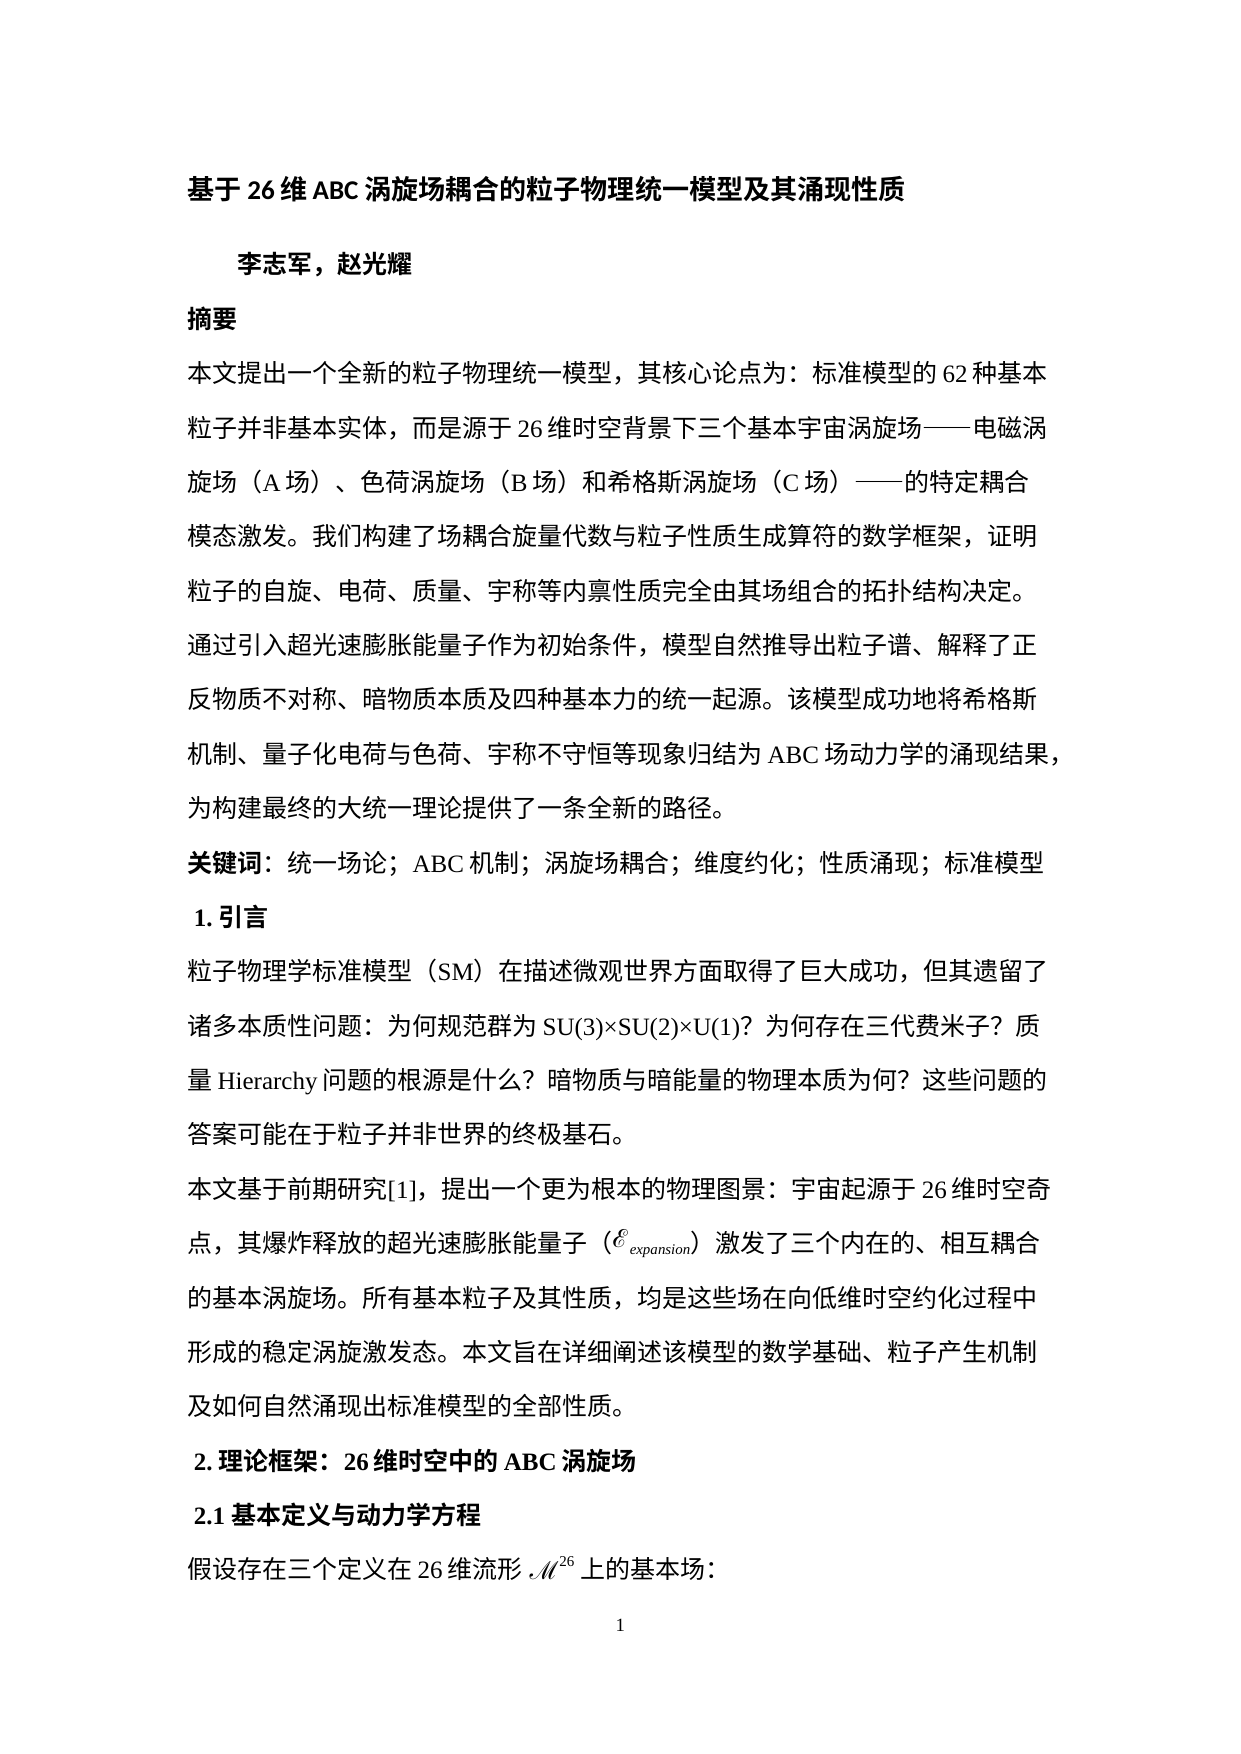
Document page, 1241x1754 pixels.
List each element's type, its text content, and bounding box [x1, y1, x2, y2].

subtitle 基于26维ABC涡旋场耦合的粒子物理统一模型及其涌现性质 [187, 171, 1053, 208]
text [187, 245, 1053, 1586]
